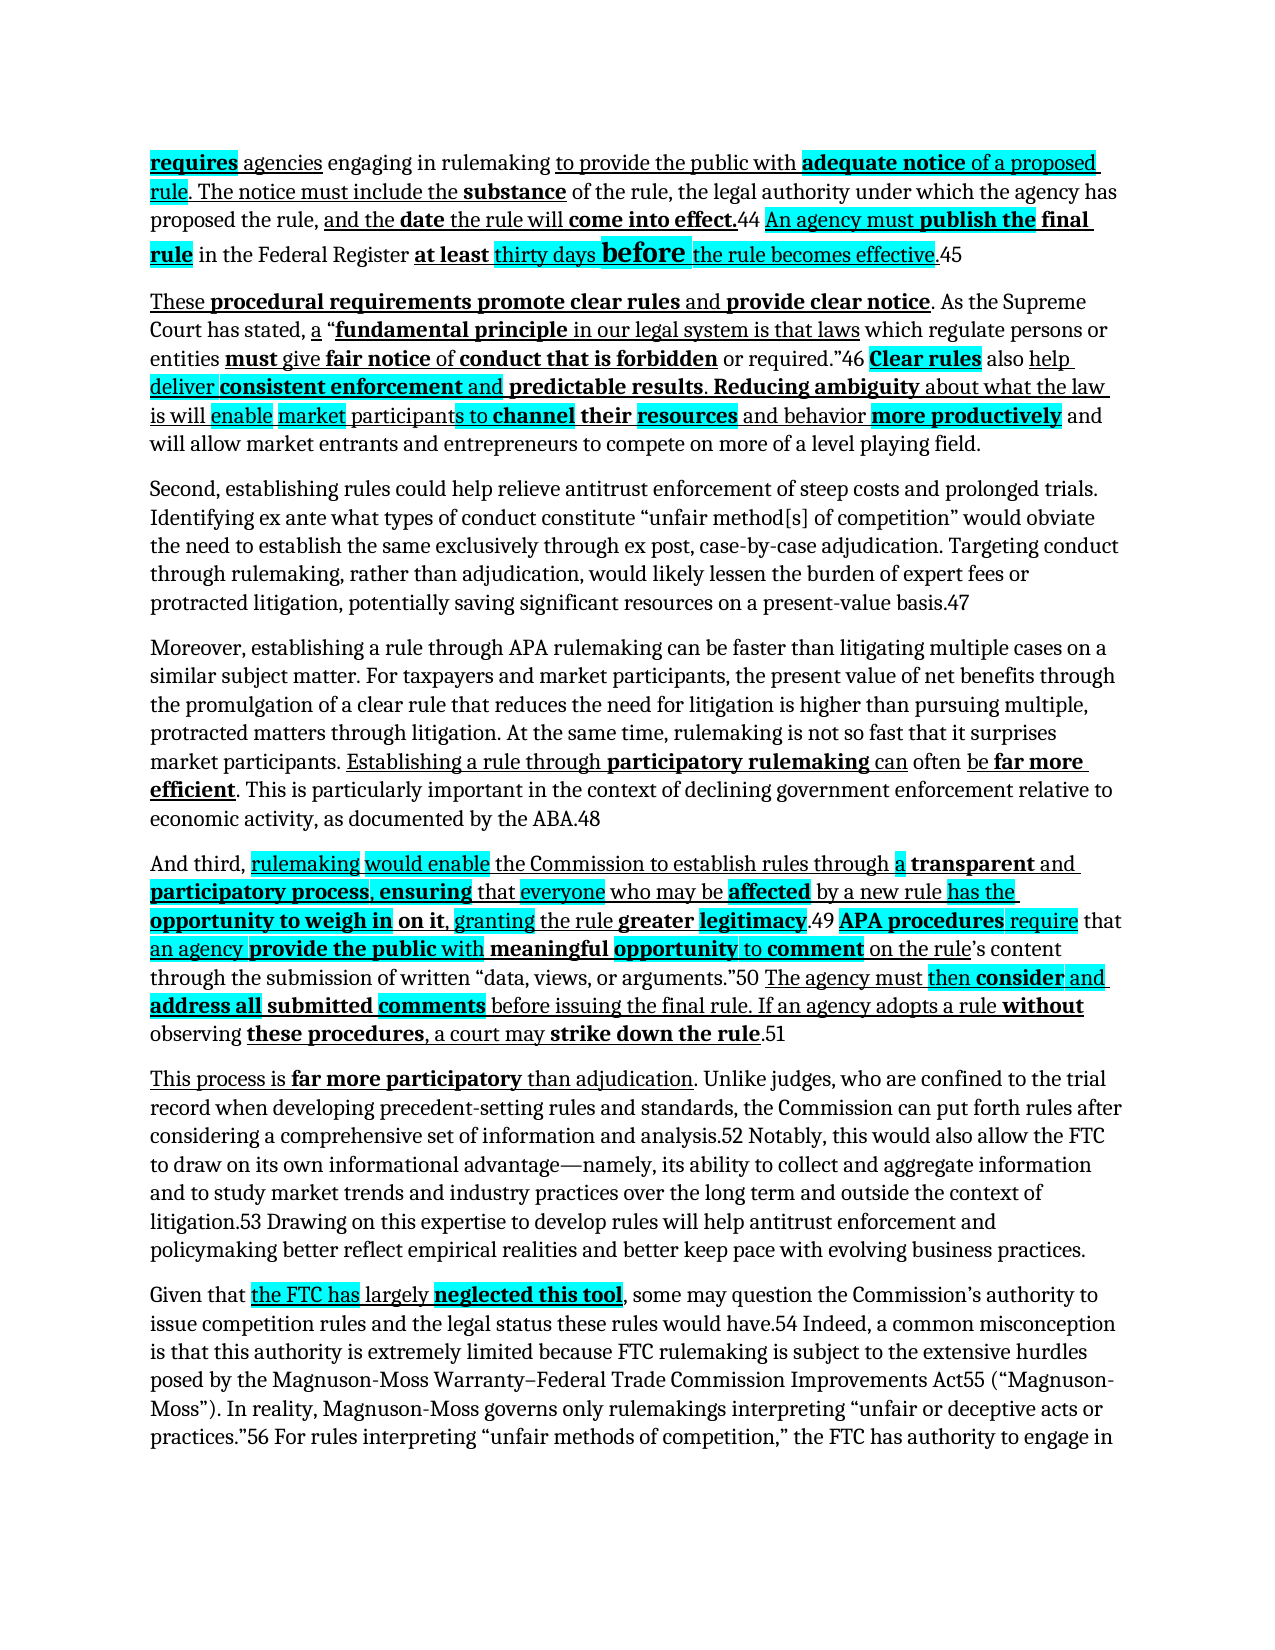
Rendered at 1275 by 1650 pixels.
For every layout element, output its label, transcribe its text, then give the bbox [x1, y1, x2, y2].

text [150, 1282, 1125, 1451]
text And third, rulemaking would enable the Commission to establish rules through a transparent and participatory process, ensuring that everyone who may be affected by a new rule has the opportunity to weigh in on it, granting the rule greater legitimacy.49 APA procedures require that an agency provide the public with meaningful opportunity to comment on the rule’s content through the submission of written “data, views, or arguments.”50 The agency must then consider and address all submitted comments before issuing the final rule. If an agency adopts a rule without observing these procedures, a court may strike down the rule.51 [150, 851, 1125, 1047]
text Moreover, establishing a rule through APA rulemaking can be faster than litigating multiple cases on a similar subject matter. For taxpayers and market participants, the present value of net benefits through the promulgation of a clear rule that reduces the need for litigation is higher than pursuing multiple, protracted matters through litigation. At the same time, rulemaking is not so fast that it surprises market participants. Establishing a rule through participatory rulemaking can often be far more efficient. This is particularly important in the context of declining government enforcement relative to economic activity, as documented by the ABA.48 [150, 635, 1125, 832]
text This process is far more participatory than adjudication. Unlike judges, who are confined to the trial record when developing precedent-setting rules and standards, the Commission can put forth rules after considering a comprehensive set of information and analysis.52 Notably, this would also allow the FTC to draw on its own informational advantage—namely, its ability to collect and aggregate information and to study market trends and industry practices over the long term and outside the context of litigation.53 Drawing on this expertise to develop rules will help antitrust enforcement and policymaking better reflect empirical realities and better keep pace with evolving business practices. [150, 1066, 1125, 1263]
text Second, establishing rules could help relieve antitrust enforcement of steep costs and prolonged trials. Identifying ex ante what types of conduct constitute “unfair method[s] of competition” would obviate the need to establish the same exclusively through ex post, case-by-case adjudication. Targeting conduct through rulemaking, rather than adjudication, would likely lessen the burden of expert fees or protracted litigation, potentially saving significant resources on a present-value basis.47 [150, 476, 1125, 616]
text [150, 150, 1125, 269]
text These procedural requirements promote clear rules and provide clear notice. As the Supreme Court has stated, a “fundamental principle in our legal system is that laws which regulate persons or entities must give fair notice of conduct that is forbidden or required.”46 Clear rules also help deliver consistent enforcement and predictable results. Reducing ambiguity about what the law is will enable market participants to channel their resources and behavior more productively and will allow market entrants and entrepreneurs to compete on more of a level playing field. [150, 289, 1125, 457]
